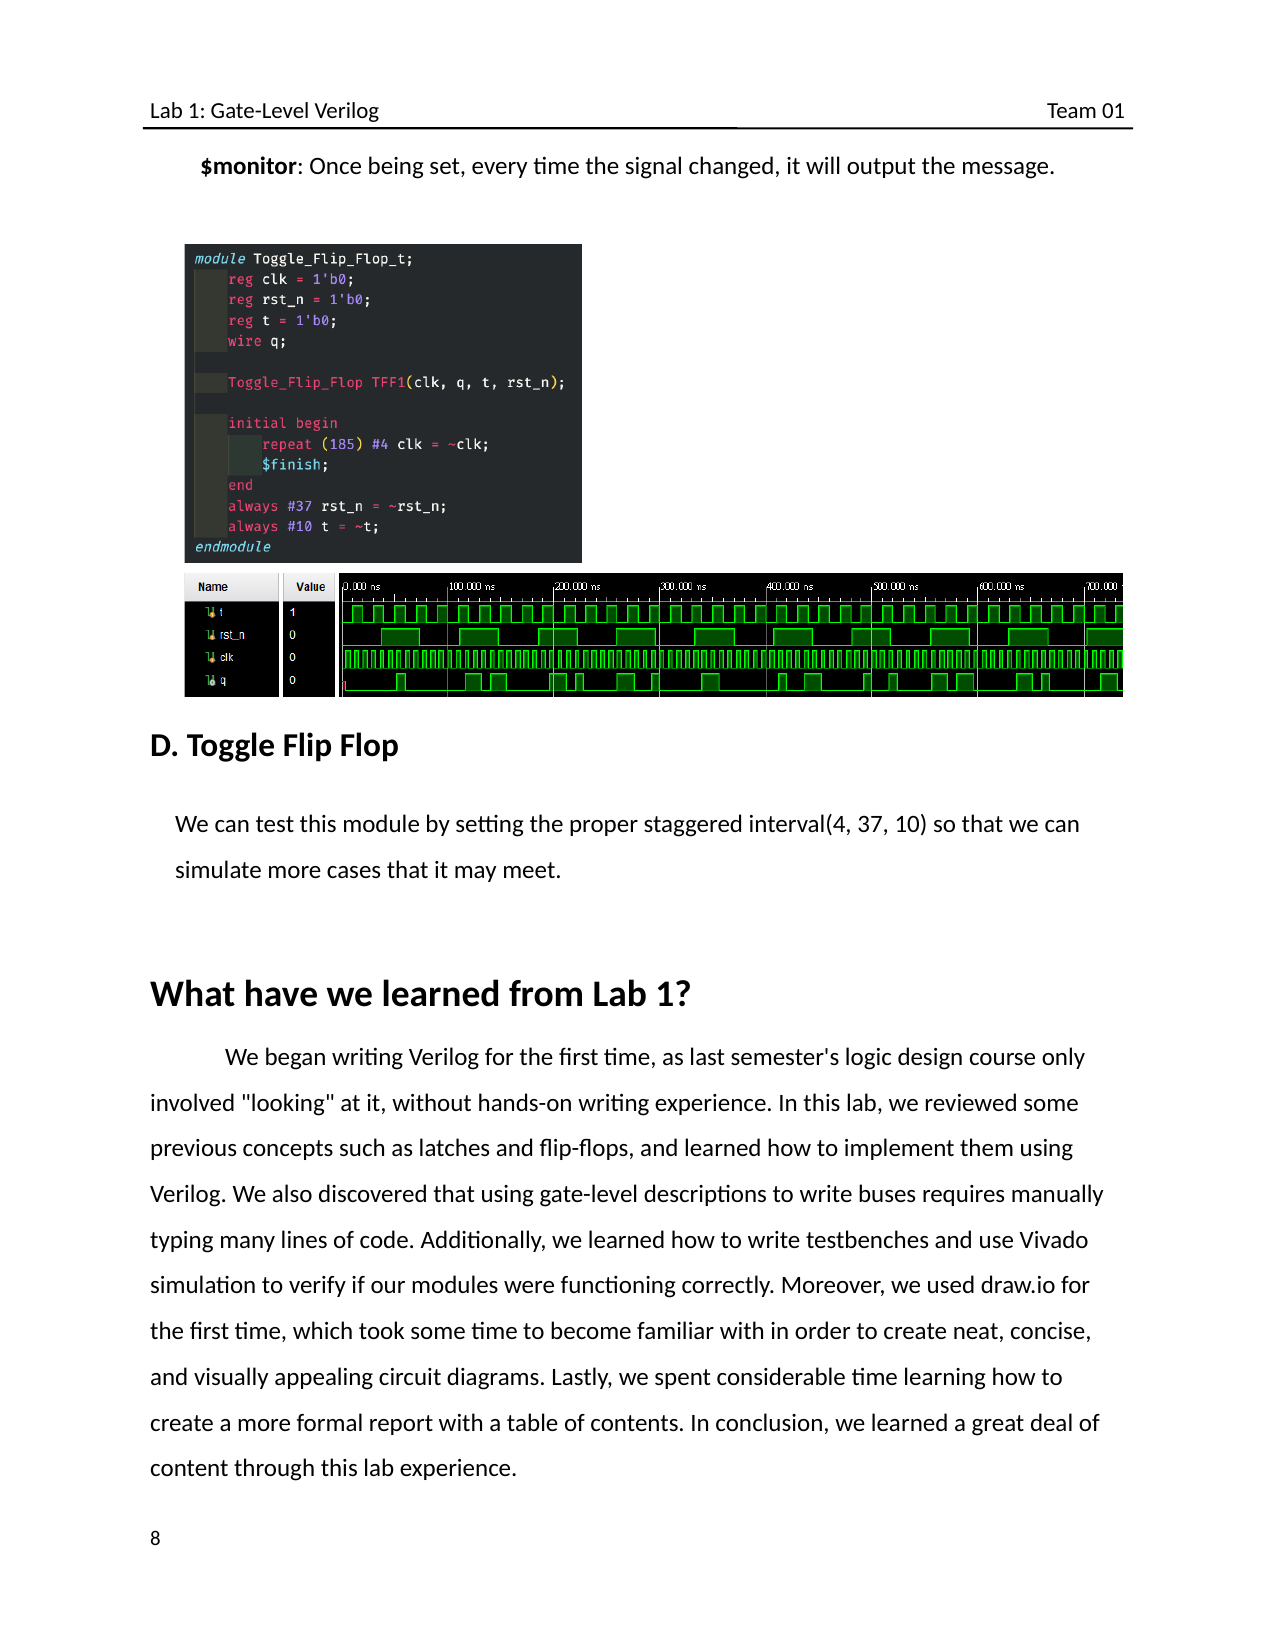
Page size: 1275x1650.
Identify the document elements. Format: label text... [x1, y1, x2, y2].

text $monitor: Once being set, every time the signal changed, it will output the message. [200, 150, 1125, 181]
subtitle What have we learned from Lab 1? [150, 970, 1125, 1016]
text We began writing Verilog for the first time, as last semester's logic design course only involved "looking" at it, without hands-on writing experience. In this lab, we reviewed some previous concepts such as latches and flip-flops, and learned how to implement them using Verilog. We also discovered that using gate-level descriptions to write buses requires manually typing many lines of code. Additionally, we learned how to write testbenches and use Vivado simulation to verify if our modules were functioning correctly. Moreover, we used draw.io for the first time, which took some time to become familiar with in order to create neat, concise, and visually appealing circuit diagrams. Lastly, we spent considerable time learning how to create a more formal report with a table of contents. In conclusion, we learned a great deal of content through this lab experience. [150, 1041, 1125, 1483]
picture [184, 244, 582, 563]
text We can test this module by setting the proper staggered interval(4, 37, 10) so that we can simulate more cases that it may meet. [175, 808, 1125, 884]
picture [184, 573, 1123, 697]
